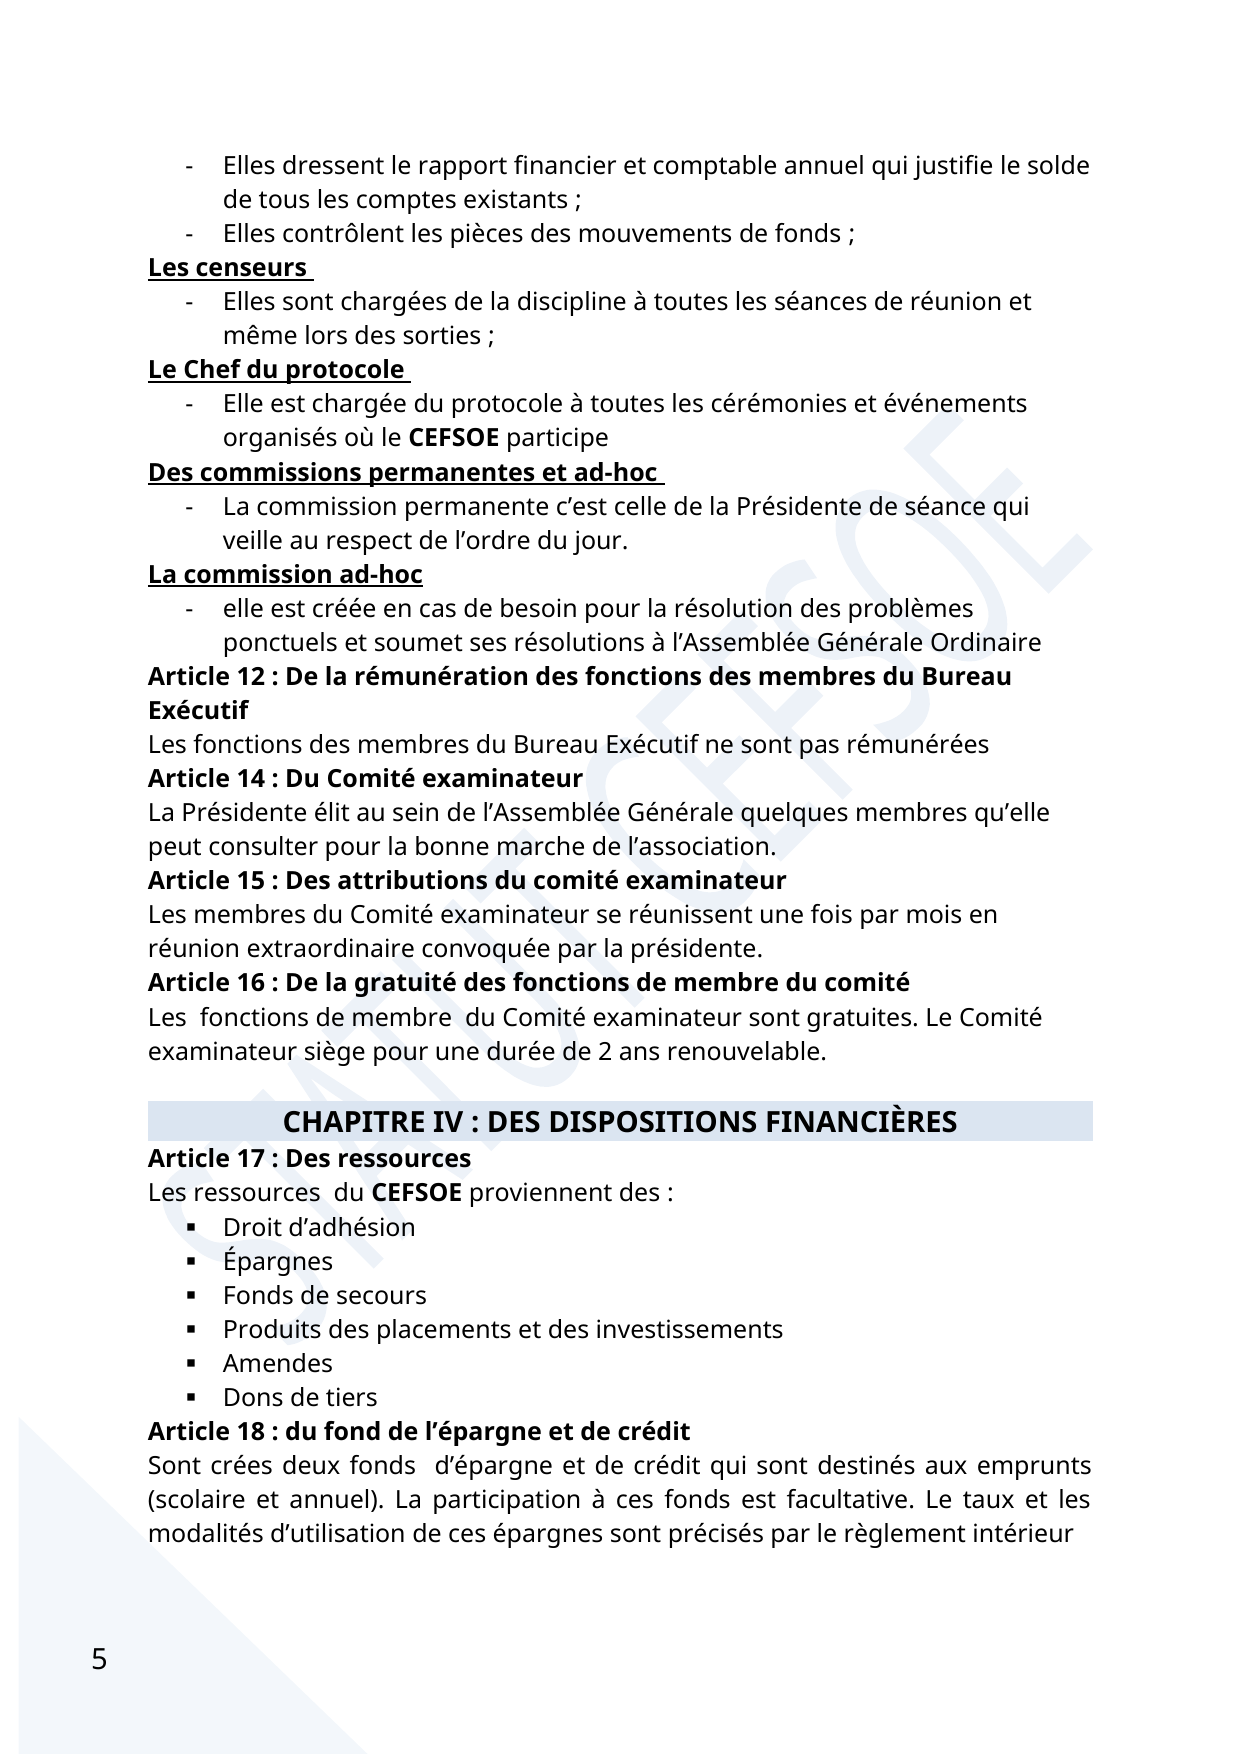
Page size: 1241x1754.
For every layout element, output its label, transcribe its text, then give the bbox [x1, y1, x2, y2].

text Article 12 : De la rémunération des fonctions des membres du Bureau Exécutif [148, 658, 1093, 727]
text Les fonctions de membre du Comité examinateur sont gratuites. Le Comité examinateur siège pour une durée de 2 ans renouvelable. [148, 999, 1093, 1067]
list Amendes [185, 1345, 1093, 1379]
text Article 16 : De la gratuité des fonctions de membre du comité [148, 965, 1093, 999]
text Des commissions permanentes et ad-hoc [148, 454, 1093, 488]
list Droit d’adhésion [185, 1209, 1093, 1243]
text La Présidente élit au sein de l’Assemblée Générale quelques membres qu’elle peut consulter pour la bonne marche de l’association. [148, 795, 1093, 863]
text Les membres du Comité examinateur se réunissent une fois par mois en réunion extraordinaire convoquée par la présidente. [148, 897, 1093, 965]
list Elle est chargée du protocole à toutes les cérémonies et événements organisés où le CEFSOE participe [185, 386, 1093, 454]
list La commission permanente c’est celle de la Présidente de séance qui veille au respect de l’ordre du jour. [185, 488, 1093, 556]
text Les ressources du CEFSOE proviennent des : [148, 1175, 1093, 1209]
list Elles sont chargées de la discipline à toutes les séances de réunion et même lors des sorties ; [185, 284, 1093, 352]
text Article 18 : du fond de l’épargne et de crédit [148, 1413, 1093, 1448]
text Article 14 : Du Comité examinateur [148, 761, 1093, 795]
text CHAPITRE IV : DES DISPOSITIONS FINANCIÈRES [148, 1101, 1093, 1141]
list Dons de tiers [185, 1379, 1093, 1413]
text Article 17 : Des ressources [148, 1141, 1093, 1175]
list Elles contrôlent les pièces des mouvements de fonds ; [185, 216, 1093, 250]
text Sont crées deux fonds d’épargne et de crédit qui sont destinés aux emprunts (scolaire et annuel). La participation à ces fonds est facultative. Le taux et les modalités d’utilisation de ces épargnes sont précisés par le règlement intérieur [148, 1448, 1093, 1550]
list Produits des placements et des investissements [185, 1311, 1093, 1345]
text Les fonctions des membres du Bureau Exécutif ne sont pas rémunérées [148, 727, 1093, 761]
text Les censeurs [148, 250, 1093, 284]
list Fonds de secours [185, 1277, 1093, 1311]
list Épargnes [185, 1243, 1093, 1277]
list Elles dressent le rapport financier et comptable annuel qui justifie le solde de tous les comptes existants ; [185, 148, 1093, 216]
list elle est créée en cas de besoin pour la résolution des problèmes ponctuels et soumet ses résolutions à l’Assemblée Générale Ordinaire [185, 590, 1093, 658]
text La commission ad-hoc [148, 556, 1093, 590]
text Article 15 : Des attributions du comité examinateur [148, 863, 1093, 897]
text Le Chef du protocole [148, 352, 1093, 386]
